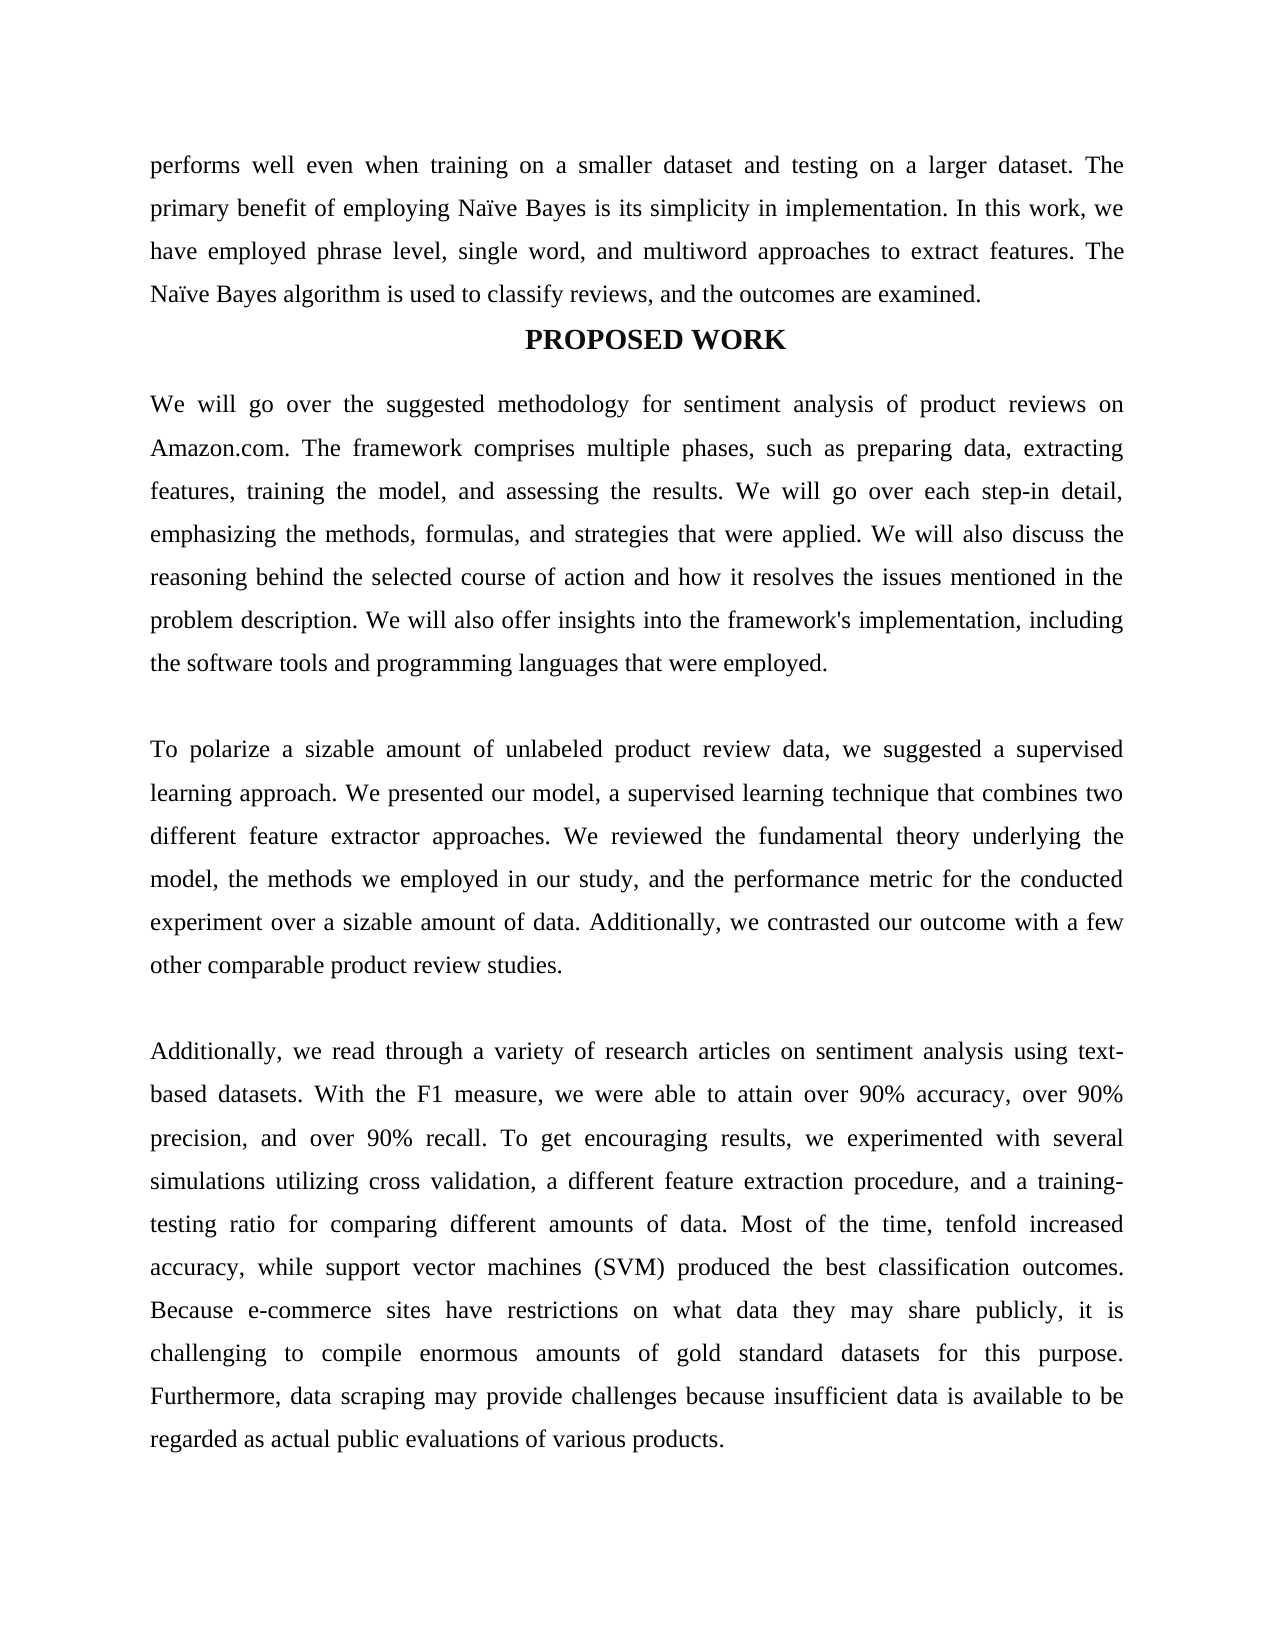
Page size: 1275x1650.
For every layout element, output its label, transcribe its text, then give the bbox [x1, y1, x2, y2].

text To polarize a sizable amount of unlabeled product review data, we suggested a supervised learning approach. We presented our model, a supervised learning technique that combines two different feature extractor approaches. We reviewed the fundamental theory underlying the model, the methods we employed in our study, and the performance metric for the conducted experiment over a sizable amount of data. Additionally, we contrasted our outcome with a few other comparable product review studies. [150, 734, 1125, 979]
text PROPOSED WORK [450, 322, 1125, 356]
text We will go over the suggested methodology for sentiment analysis of product reviews on Amazon.com. The framework comprises multiple phases, such as preparing data, extracting features, training the model, and assessing the results. We will go over each step-in detail, emphasizing the methods, formulas, and strategies that were applied. We will also discuss the reasoning behind the selected course of action and how it resolves the issues mentioned in the problem description. We will also offer insights into the framework's implementation, including the software tools and programming languages that were employed. [150, 389, 1125, 677]
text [150, 150, 1125, 308]
text Additionally, we read through a variety of research articles on sentiment analysis using text-based datasets. With the F1 measure, we were able to attain over 90% accuracy, over 90% precision, and over 90% recall. To get encouraging results, we experimented with several simulations utilizing cross validation, a different feature extraction procedure, and a training-testing ratio for comparing different amounts of data. Most of the time, tenfold increased accuracy, while support vector machines (SVM) produced the best classification outcomes. Because e-commerce sites have restrictions on what data they may share publicly, it is challenging to compile enormous amounts of gold standard datasets for this purpose. Furthermore, data scraping may provide challenges because insufficient data is available to be regarded as actual public evaluations of various products. [150, 1036, 1125, 1453]
